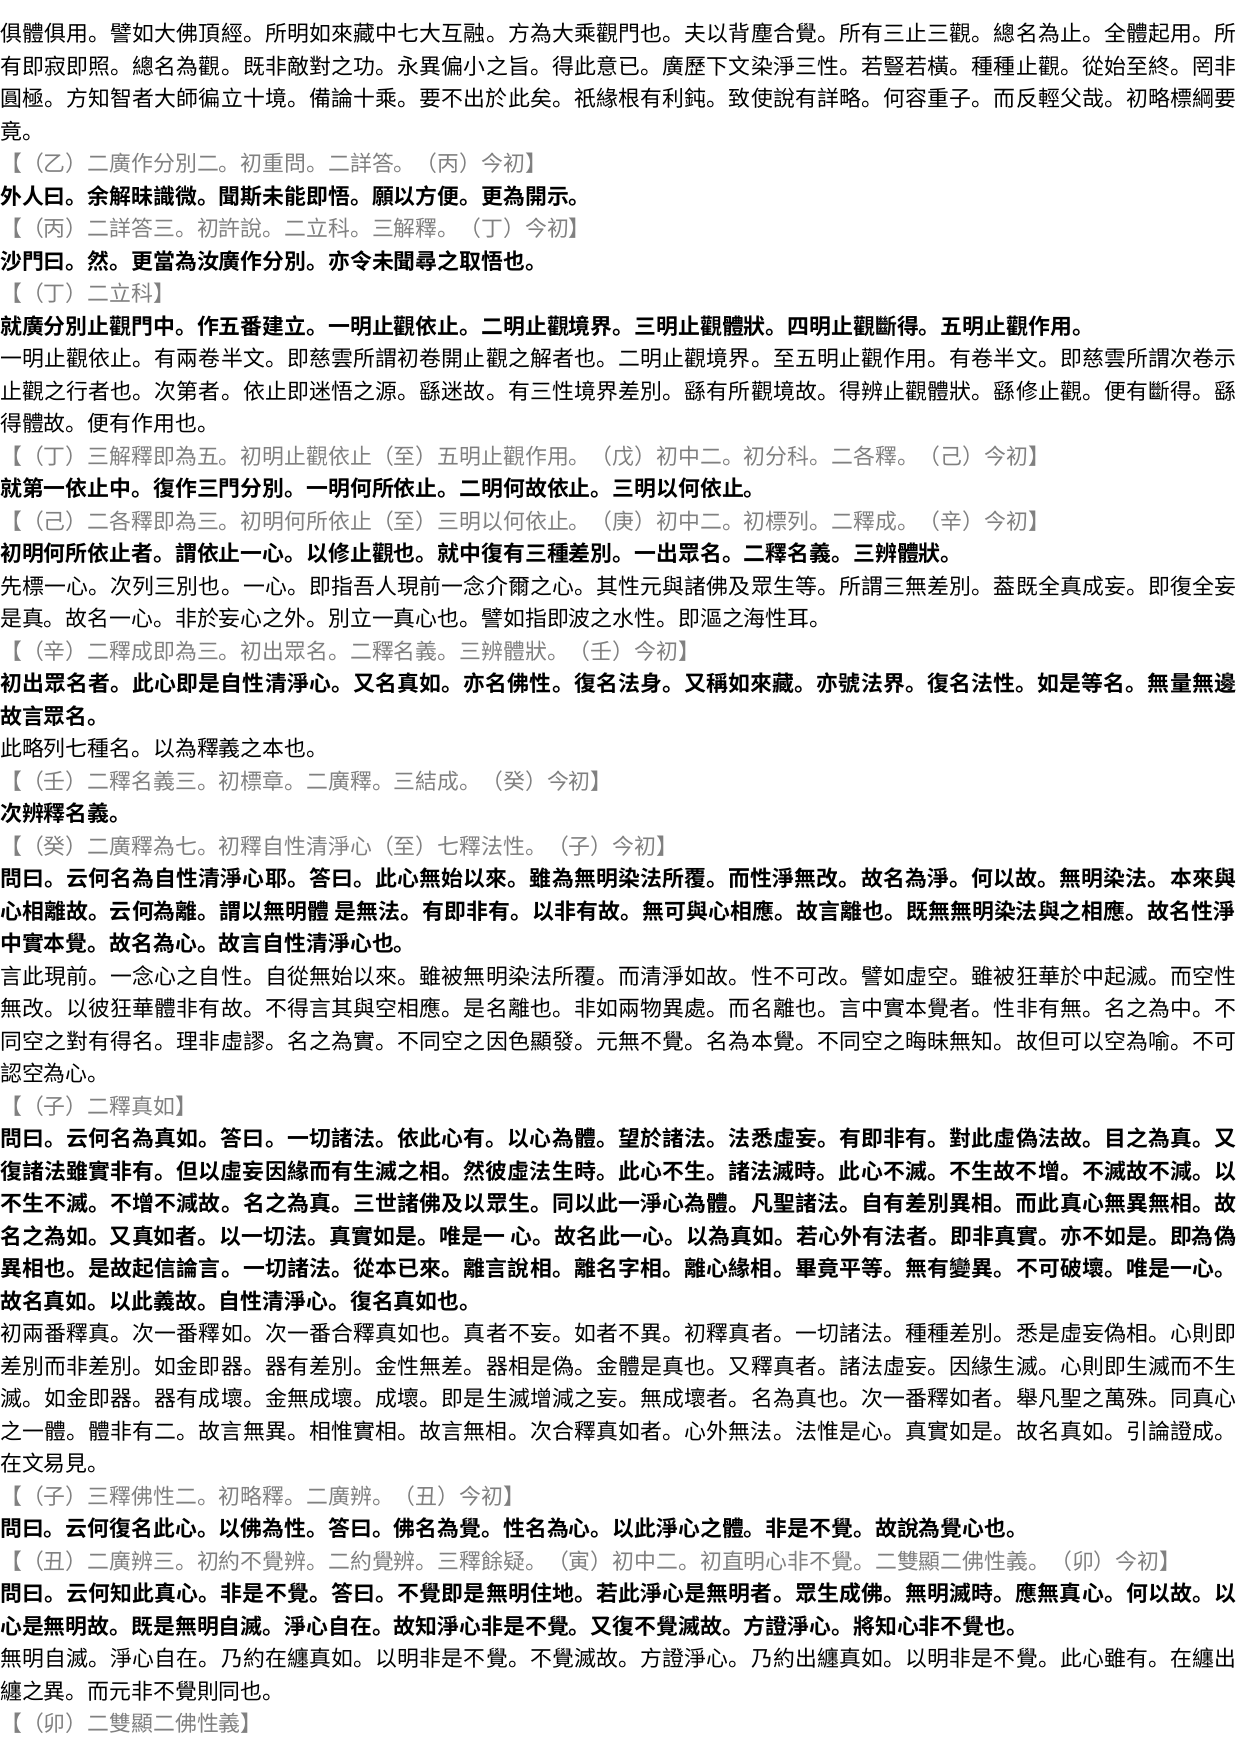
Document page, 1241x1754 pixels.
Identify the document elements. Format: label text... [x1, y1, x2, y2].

text 【（卯）二雙顯二佛性義】 [0, 1706, 1240, 1738]
subtitle 問曰。云何復名此心。以佛為性。答曰。佛名為覺。性名為心。以此淨心之體。非是不覺。故說為覺心也。 [0, 1511, 1240, 1543]
subtitle 次辨釋名義。 [0, 796, 1240, 828]
text 【（子）二釋真如】 [0, 1088, 1240, 1121]
text 言此現前。一念心之自性。自從無始以來。雖被無明染法所覆。而清淨如故。性不可改。譬如虛空。雖被狂華於中起滅。而空性無改。以彼狂華體非有故。不得言其與空相應。是名離也。非如兩物異處。而名離也。言中實本覺者。性非有無。名之為中。不同空之對有得名。理非虛謬。名之為實。不同空之因色顯發。元無不覺。名為本覺。不同空之晦昧無知。故但可以空為喻。不可認空為心。 [0, 958, 1240, 1088]
subtitle 就第一依止中。復作三門分別。一明何所依止。二明何故依止。三明以何依止。 [0, 471, 1240, 503]
text 【（丑）二廣辨三。初約不覺辨。二約覺辨。三釋餘疑。（寅）初中二。初直明心非不覺。二雙顯二佛性義。（卯）今初】 [0, 1543, 1240, 1576]
text 【（子）三釋佛性二。初略釋。二廣辨。（丑）今初】 [0, 1478, 1240, 1511]
subtitle 外人曰。余解昧識微。聞斯未能即悟。願以方便。更為開示。 [0, 178, 1240, 211]
text 先標一心。次列三別也。一心。即指吾人現前一念介爾之心。其性元與諸佛及眾生等。所謂三無差別。葢既全真成妄。即復全妄是真。故名一心。非於妄心之外。別立一真心也。譬如指即波之水性。即漚之海性耳。 [0, 568, 1240, 633]
text 【（己）二各釋即為三。初明何所依止（至）三明以何依止。（庚）初中二。初標列。二釋成。（辛）今初】 [0, 503, 1240, 536]
text 【（辛）二釋成即為三。初出眾名。二釋名義。三辨體狀。（壬）今初】 [0, 633, 1240, 666]
text 【（丁）二立科】 [0, 276, 1240, 308]
subtitle 沙門曰。然。更當為汝廣作分別。亦令未聞尋之取悟也。 [0, 243, 1240, 276]
subtitle 初出眾名者。此心即是自性清淨心。又名真如。亦名佛性。復名法身。又稱如來藏。亦號法界。復名法性。如是等名。無量無邊。故言眾名。 [0, 666, 1240, 731]
text 初兩番釋真。次一番釋如。次一番合釋真如也。真者不妄。如者不異。初釋真者。一切諸法。種種差別。悉是虛妄偽相。心則即差別而非差別。如金即器。器有差別。金性無差。器相是偽。金體是真也。又釋真者。諸法虛妄。因緣生滅。心則即生滅而不生滅。如金即器。器有成壞。金無成壞。成壞。即是生滅增減之妄。無成壞者。名為真也。次一番釋如者。舉凡聖之萬殊。同真心之一體。體非有二。故言無異。相惟實相。故言無相。次合釋真如者。心外無法。法惟是心。真實如是。故名真如。引論證成。在文易見。 [0, 1316, 1240, 1478]
subtitle 問曰。云何知此真心。非是不覺。答曰。不覺即是無明住地。若此淨心是無明者。眾生成佛。無明滅時。應無真心。何以故。以心是無明故。既是無明自滅。淨心自在。故知淨心非是不覺。又復不覺滅故。方證淨心。將知心非不覺也。 [0, 1576, 1240, 1641]
text 一明止觀依止。有兩卷半文。即慈雲所謂初卷開止觀之解者也。二明止觀境界。至五明止觀作用。有卷半文。即慈雲所謂次卷示止觀之行者也。次第者。依止即迷悟之源。繇迷故。有三性境界差別。繇有所觀境故。得辨止觀體狀。繇修止觀。便有斷得。繇得體故。便有作用也。 [0, 341, 1240, 438]
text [0, 16, 1240, 146]
text 【（丙）二詳答三。初許說。二立科。三解釋。（丁）今初】 [0, 211, 1240, 243]
subtitle 問曰。云何名為自性清淨心耶。答曰。此心無始以來。雖為無明染法所覆。而性淨無改。故名為淨。何以故。無明染法。本來與心相離故。云何為離。謂以無明體 是無法。有即非有。以非有故。無可與心相應。故言離也。既無無明染法與之相應。故名性淨。中實本覺。故名為心。故言自性清淨心也。 [0, 861, 1240, 958]
text 【（癸）二廣釋為七。初釋自性清淨心（至）七釋法性。（子）今初】 [0, 828, 1240, 861]
text 【（壬）二釋名義三。初標章。二廣釋。三結成。（癸）今初】 [0, 763, 1240, 796]
subtitle 就廣分別止觀門中。作五番建立。一明止觀依止。二明止觀境界。三明止觀體狀。四明止觀斷得。五明止觀作用。 [0, 308, 1240, 341]
text 【（乙）二廣作分別二。初重問。二詳答。（丙）今初】 [0, 146, 1240, 178]
text 【（丁）三解釋即為五。初明止觀依止（至）五明止觀作用。（戊）初中二。初分科。二各釋。（己）今初】 [0, 438, 1240, 471]
text 無明自滅。淨心自在。乃約在纏真如。以明非是不覺。不覺滅故。方證淨心。乃約出纏真如。以明非是不覺。此心雖有。在纏出纏之異。而元非不覺則同也。 [0, 1641, 1240, 1706]
subtitle 問曰。云何名為真如。答曰。一切諸法。依此心有。以心為體。望於諸法。法悉虛妄。有即非有。對此虛偽法故。目之為真。又復諸法雖實非有。但以虛妄因緣而有生滅之相。然彼虛法生時。此心不生。諸法滅時。此心不滅。不生故不增。不滅故不減。以不生不滅。不增不減故。名之為真。三世諸佛及以眾生。同以此一淨心為體。凡聖諸法。自有差別異相。而此真心無異無相。故名之為如。又真如者。以一切法。真實如是。唯是一 心。故名此一心。以為真如。若心外有法者。即非真實。亦不如是。即為偽異相也。是故起信論言。一切諸法。從本已來。離言說相。離名字相。離心緣相。畢竟平等。無有變異。不可破壞。唯是一心。故名真如。以此義故。自性清淨心。復名真如也。 [0, 1121, 1240, 1316]
subtitle 初明何所依止者。謂依止一心。以修止觀也。就中復有三種差別。一出眾名。二釋名義。三辨體狀。 [0, 536, 1240, 568]
text 此略列七種名。以為釋義之本也。 [0, 731, 1240, 763]
